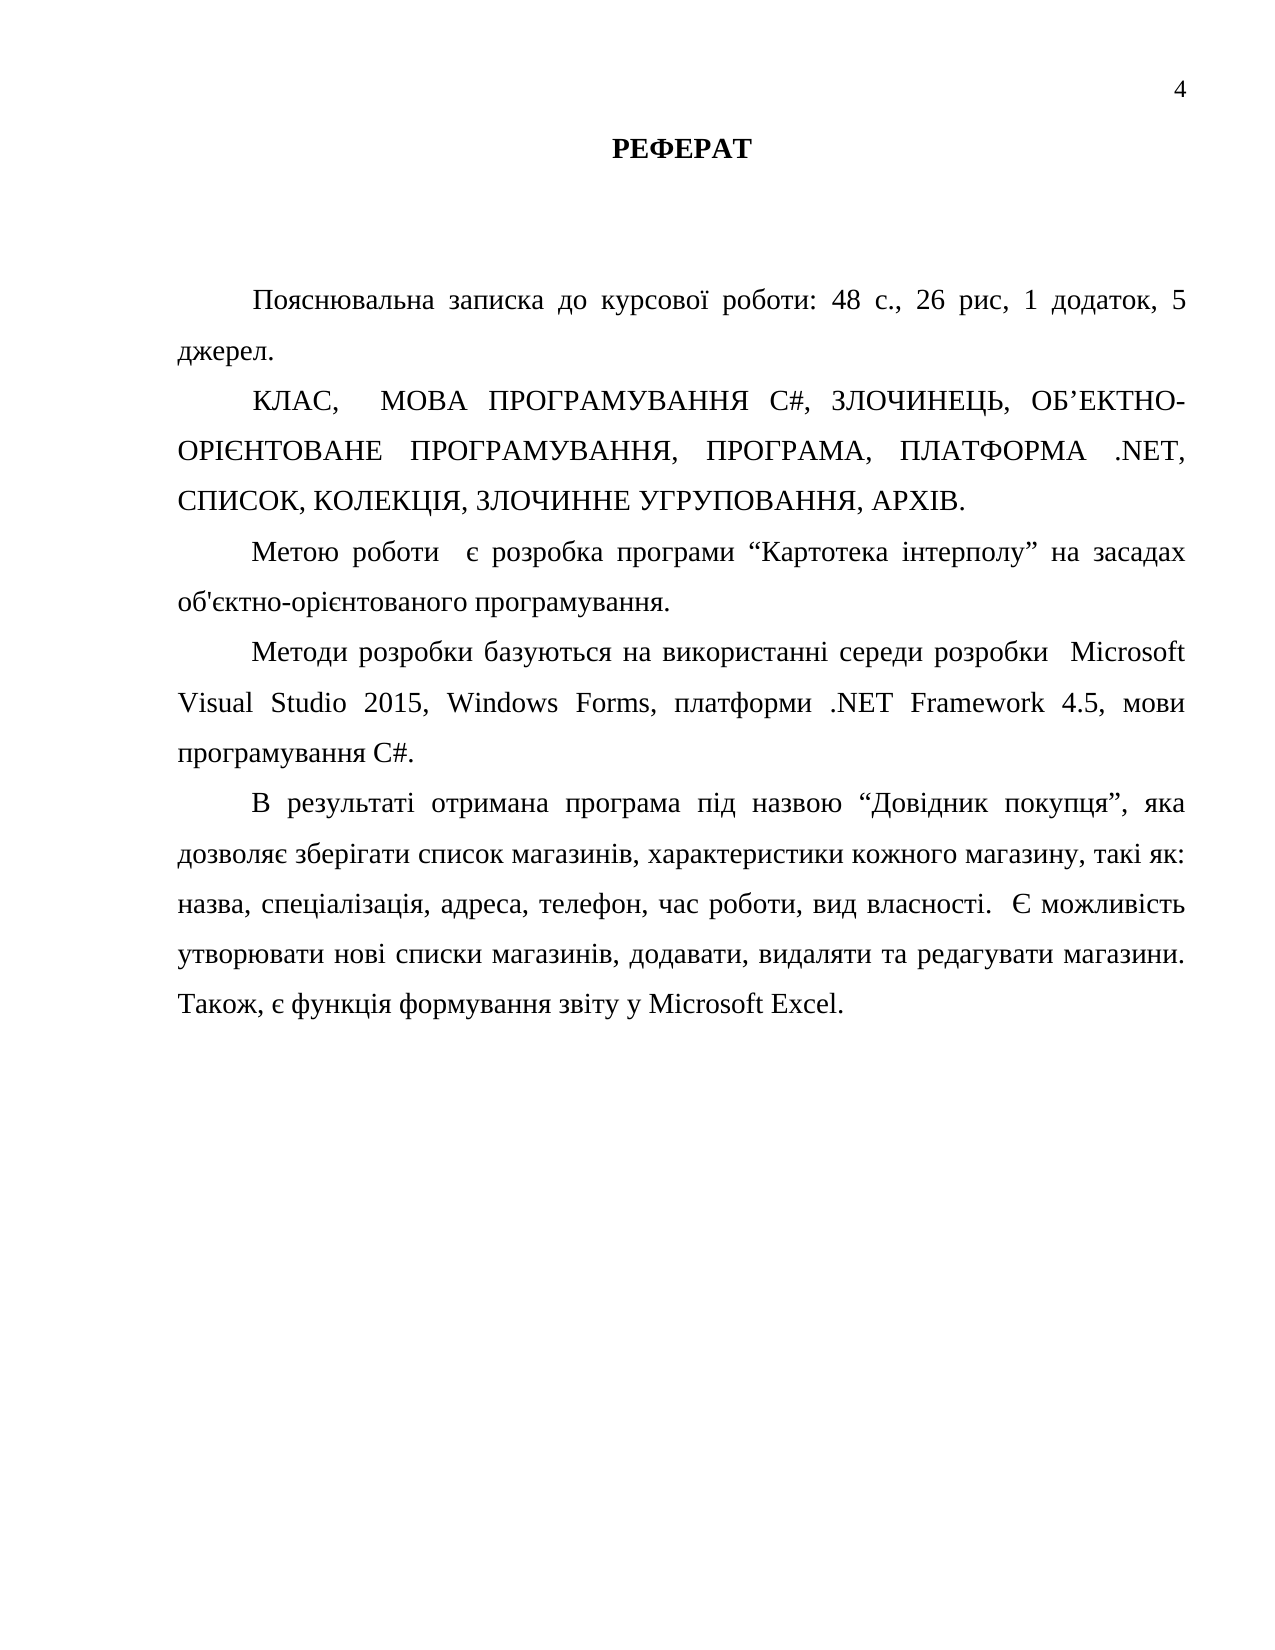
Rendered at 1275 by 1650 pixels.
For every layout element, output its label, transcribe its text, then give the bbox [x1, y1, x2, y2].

text КЛАС, МОВА ПРОГРАМУВАННЯ C#, ЗЛОЧИНЕЦЬ, ОБ’ЕКТНО-ОРІЄНТОВАНЕ ПРОГРАМУВАННЯ, ПРОГРАМА, ПЛАТФОРМА .NET, СПИСОК, КОЛЕКЦІЯ, ЗЛОЧИННЕ УГРУПОВАННЯ, АРХІВ. [177, 383, 1186, 517]
text Метою роботи є розробка програми “Картотека інтерполу” на засадах об'єктно-орієнтованого програмування. [177, 534, 1186, 618]
text В результаті отримана програма під назвою “Довідник покупця”, яка дозволяє зберігати список магазинів, характеристики кожного магазину, такі як: назва, спеціалізація, адреса, телефон, час роботи, вид власності. Є можливість утворювати нові списки магазинів, додавати, видаляти та редагувати магазини. Також, є функція формування звіту у Microsoft Excel. [177, 785, 1186, 1020]
text Пояснювальна записка до курсової роботи: 48 с., 26 рис, 1 додаток, 5 джерел. [177, 282, 1186, 366]
text РЕФЕРАТ [177, 131, 1186, 165]
text Методи розробки базуються на використанні середи розробки Microsoft Visual Studio 2015, Windows Forms, платформи .NET Framework 4.5, мови програмування C#. [177, 634, 1186, 769]
